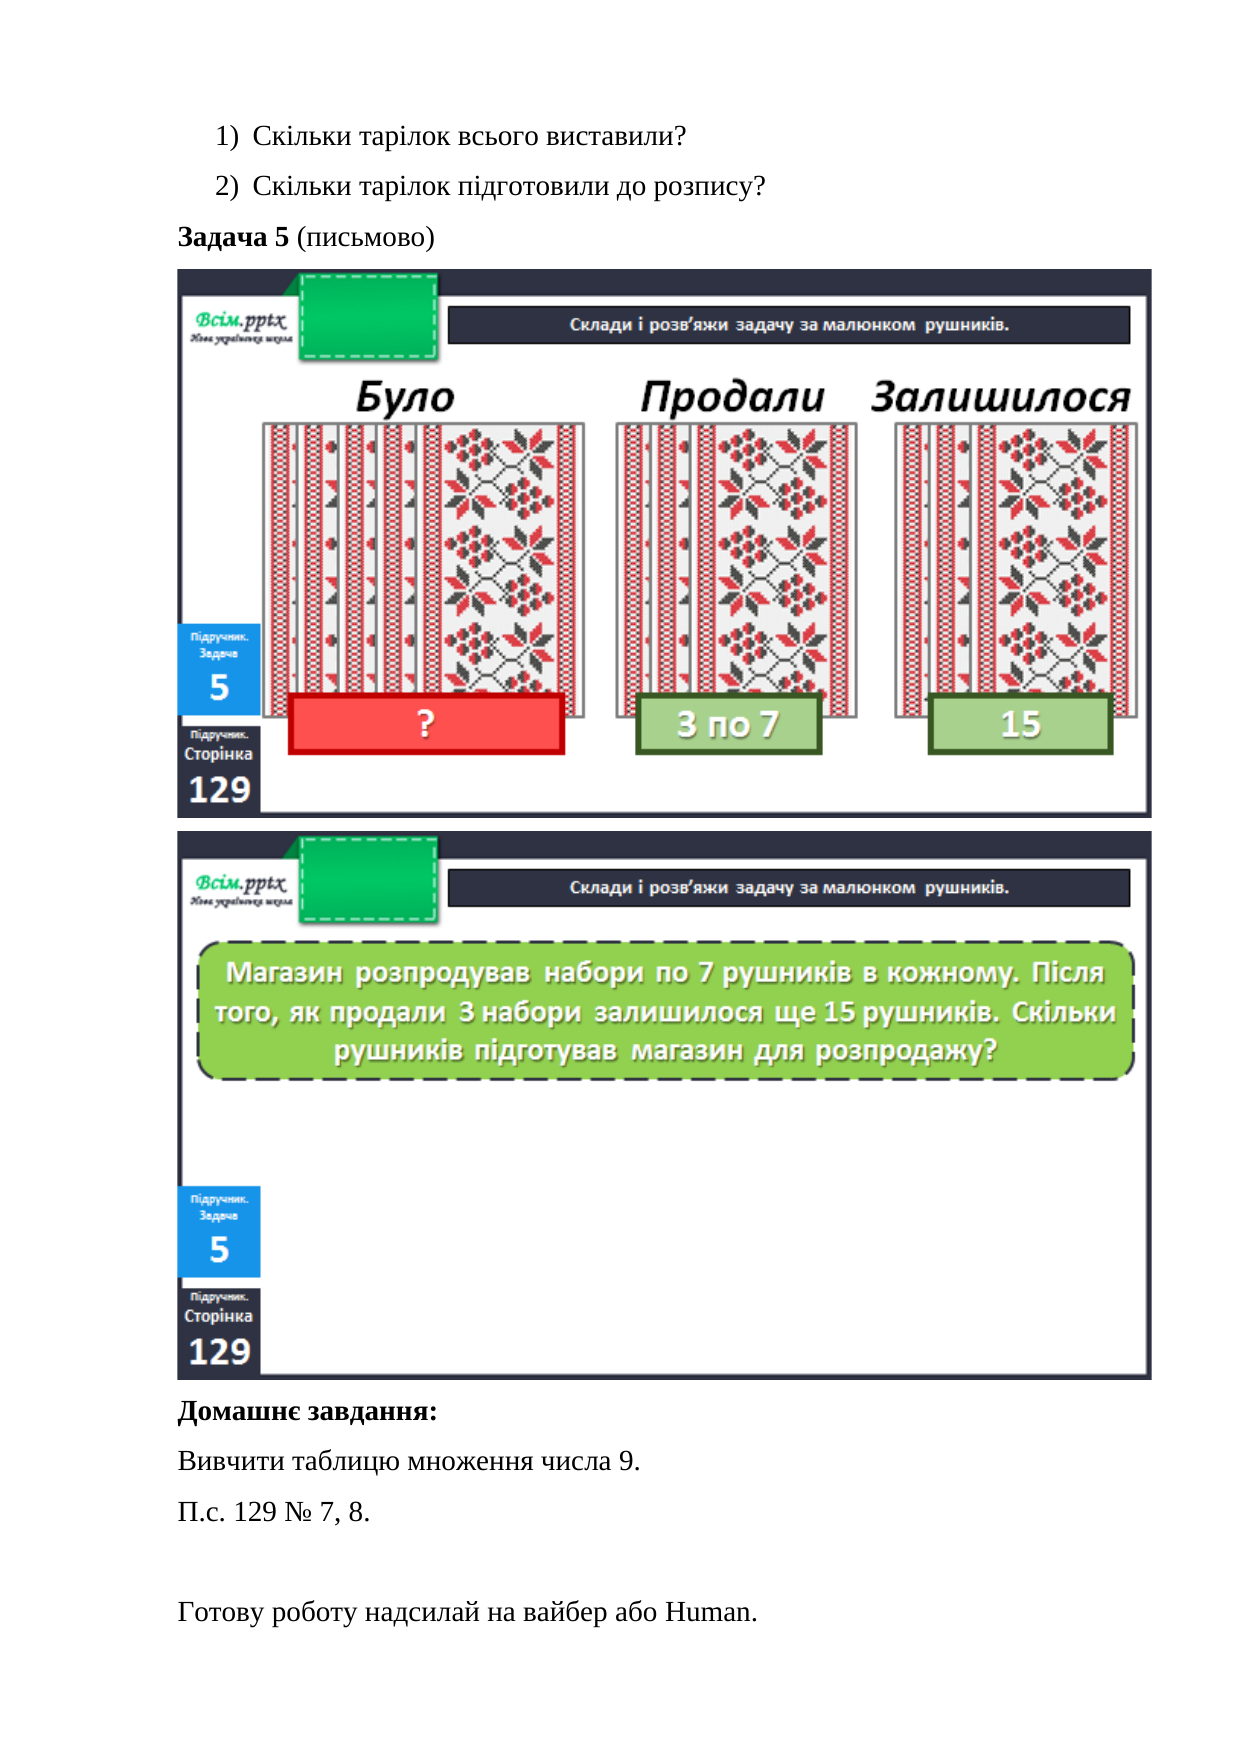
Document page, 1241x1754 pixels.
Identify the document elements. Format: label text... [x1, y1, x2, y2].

list Скільки тарілок підготовили до розпису? [215, 168, 1152, 202]
text Задача 5 (письмово) [177, 219, 1152, 252]
list Скільки тарілок всього виставили? [215, 118, 1152, 152]
picture [177, 269, 1152, 818]
text Домашнє завдання: [177, 1393, 1152, 1427]
text Готову роботу надсилай на вайбер або Human. [177, 1594, 1152, 1628]
text П.с. 129 № 7, 8. [177, 1494, 1152, 1527]
picture [177, 831, 1152, 1380]
text Вивчити таблицю множення числа 9. [177, 1443, 1152, 1477]
